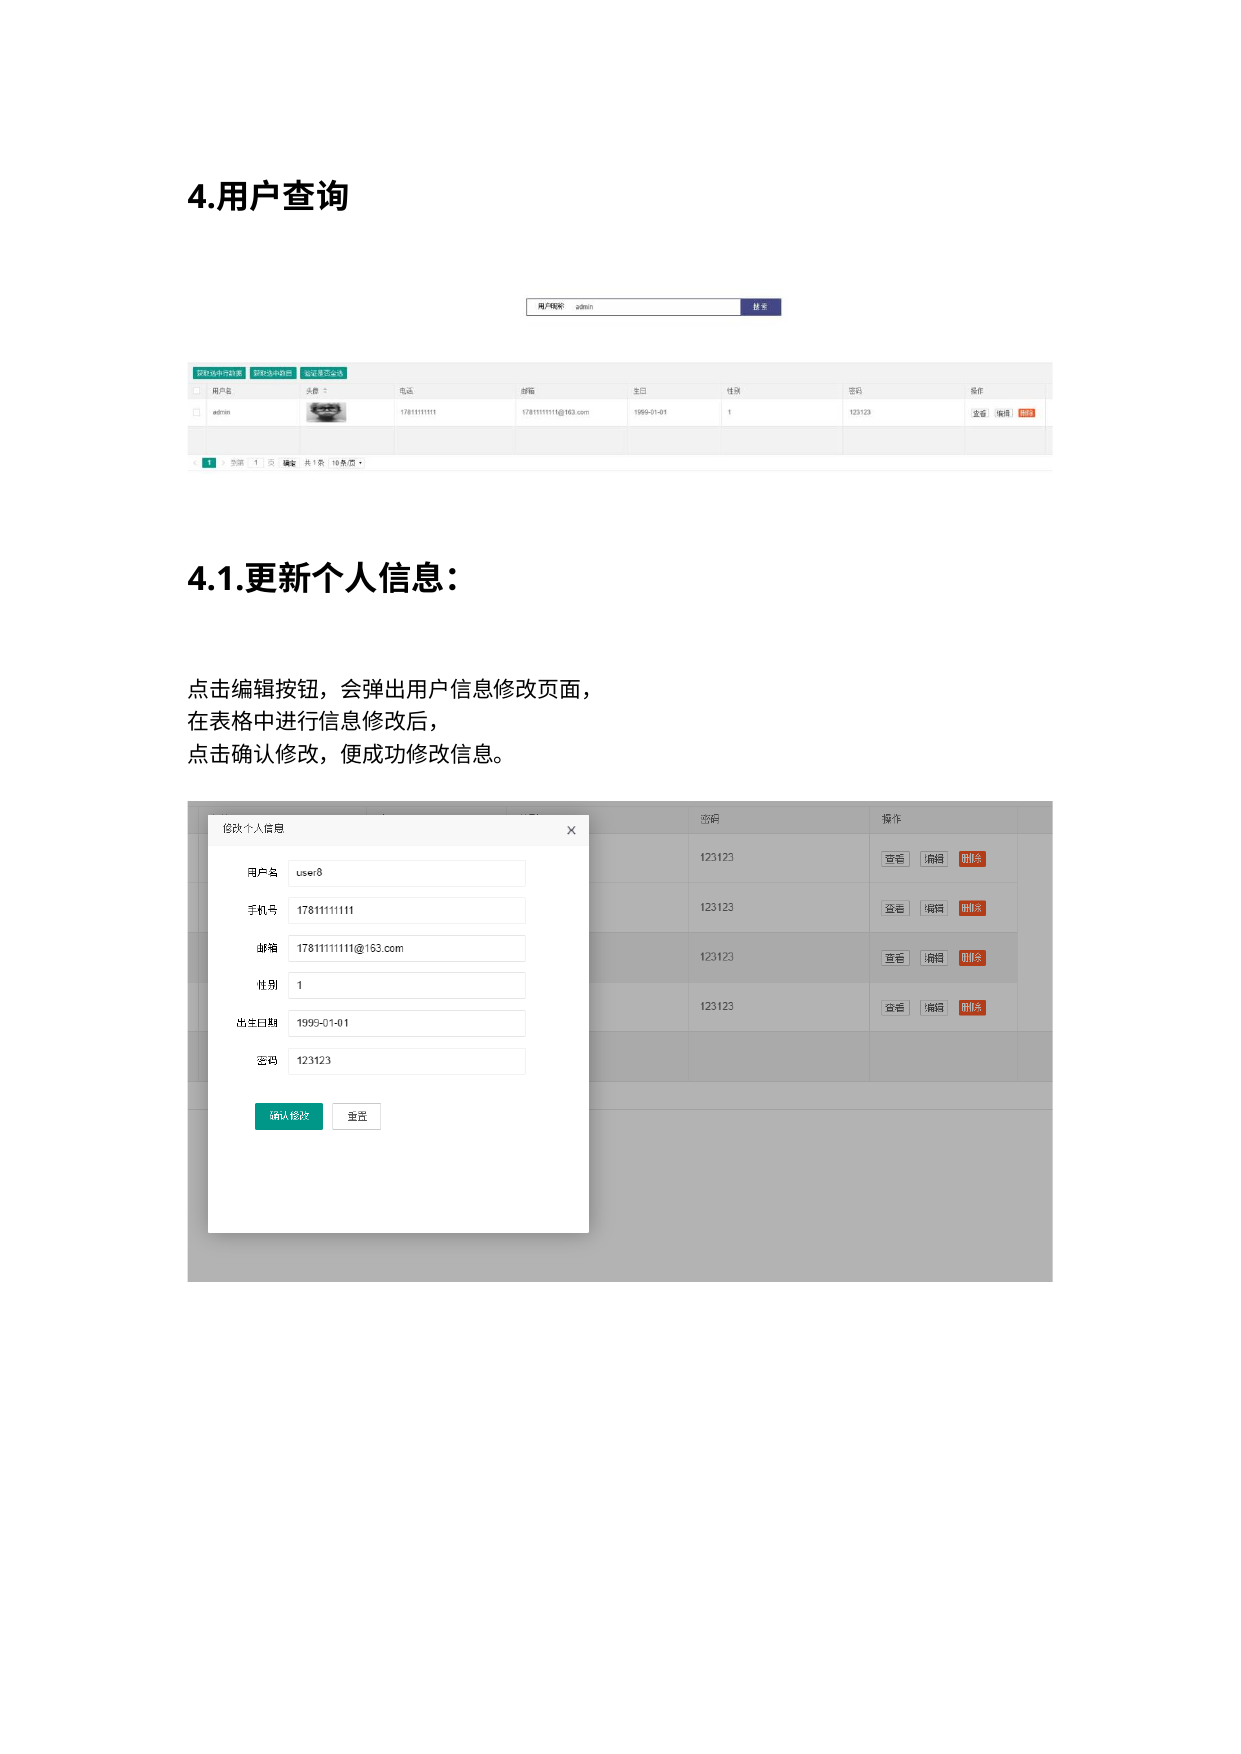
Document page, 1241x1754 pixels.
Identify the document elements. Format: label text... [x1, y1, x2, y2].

subtitle 4.1.更新个人信息： [187, 544, 1053, 609]
subtitle 4.用户查询 [187, 162, 1053, 227]
picture [187, 289, 1053, 508]
picture [187, 801, 1053, 1282]
text 点击编辑按钮，会弹出用户信息修改页面， 在表格中进行信息修改后， 点击确认修改，便成功修改信息。 [187, 671, 1053, 801]
